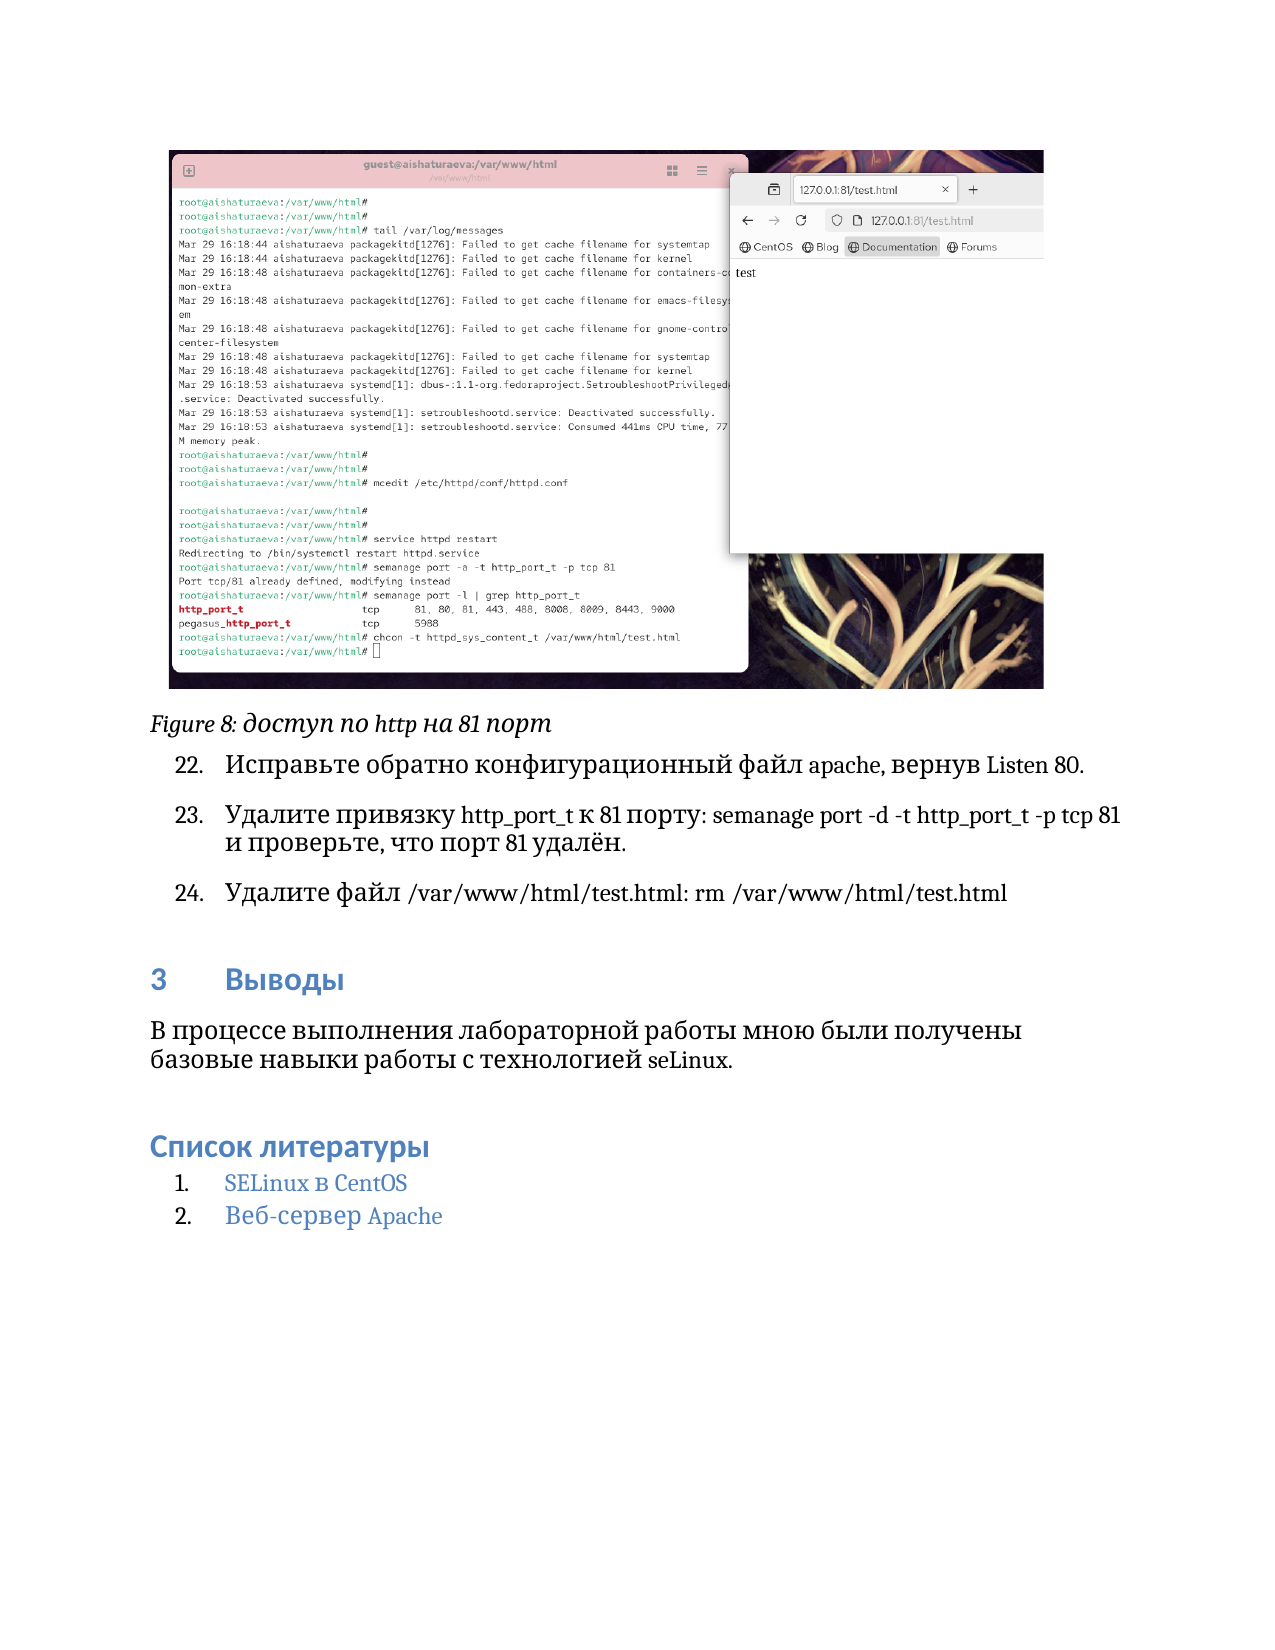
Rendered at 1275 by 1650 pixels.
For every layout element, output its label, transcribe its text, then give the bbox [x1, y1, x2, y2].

list Веб-сервер Apache [175, 1202, 1125, 1230]
list Исправьте обратно конфигурационный файл apache, вернув Listen 80. [175, 751, 1125, 780]
list Удалите файл /var/www/html/test.html: rm /var/www/html/test.html [175, 879, 1125, 908]
subtitle Список литературы [150, 1124, 1125, 1165]
text В процессе выполнения лабораторной работы мною были получены базовые навыки работы с технологией seLinux. [150, 1017, 1125, 1074]
text Figure 8: доступ по http на 81 порт [150, 710, 1125, 738]
list Удалите привязку http_port_t к 81 порту: semanage port -d -t http_port_t -p tcp 81 и проверьте, что порт 81 удалён. [175, 801, 1125, 858]
picture [168, 150, 1044, 689]
list SELinux в CentOS [175, 1169, 1125, 1198]
subtitle 3 Выводы [150, 958, 1125, 998]
